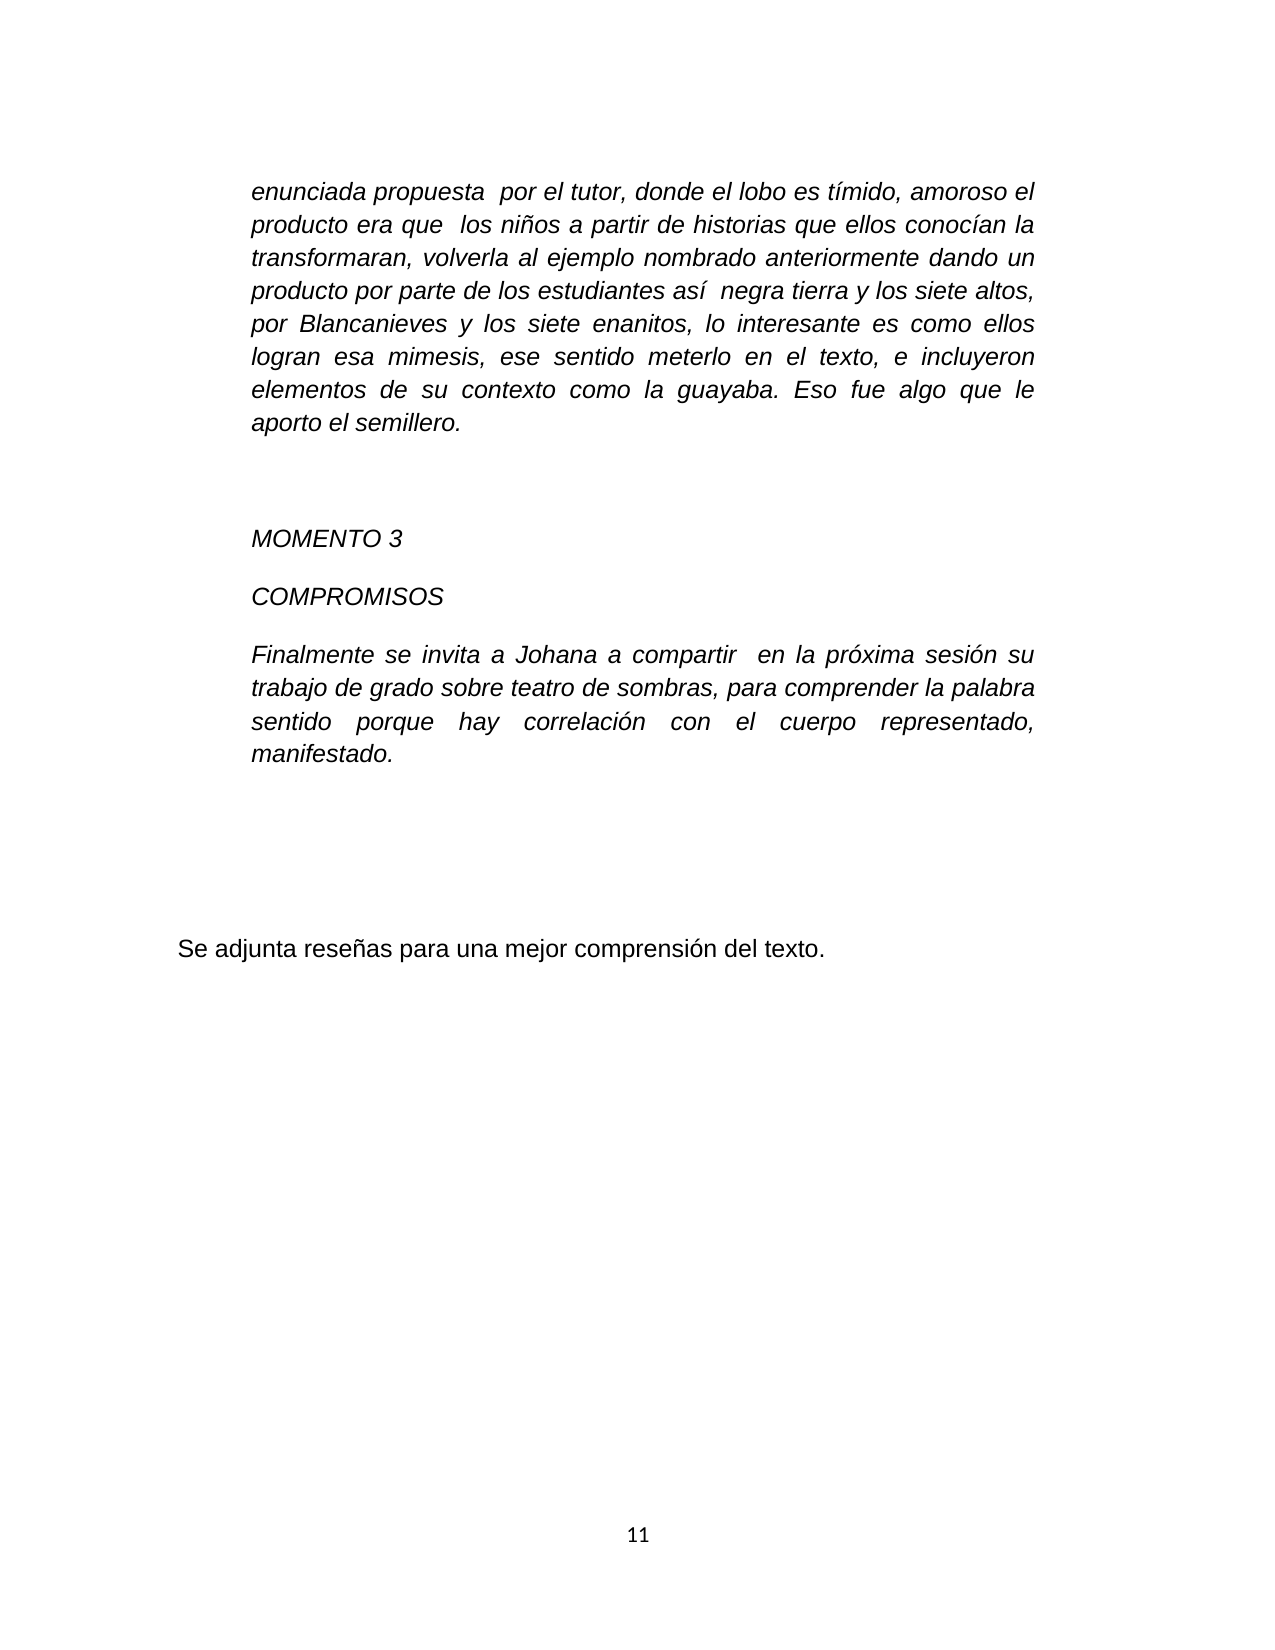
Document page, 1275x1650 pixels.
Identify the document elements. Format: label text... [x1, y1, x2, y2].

text Se adjunta reseñas para una mejor comprensión del texto. [177, 934, 1098, 963]
text COMPROMISOS [251, 582, 1039, 611]
text MOMENTO 3 [251, 524, 1039, 553]
text Finalmente se invita a Johana a compartir en la próxima sesión su trabajo de grado sobre teatro de sombras, para comprender la palabra sentido porque hay correlación con el cuerpo representado, manifestado. [251, 640, 1039, 768]
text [251, 177, 1039, 437]
